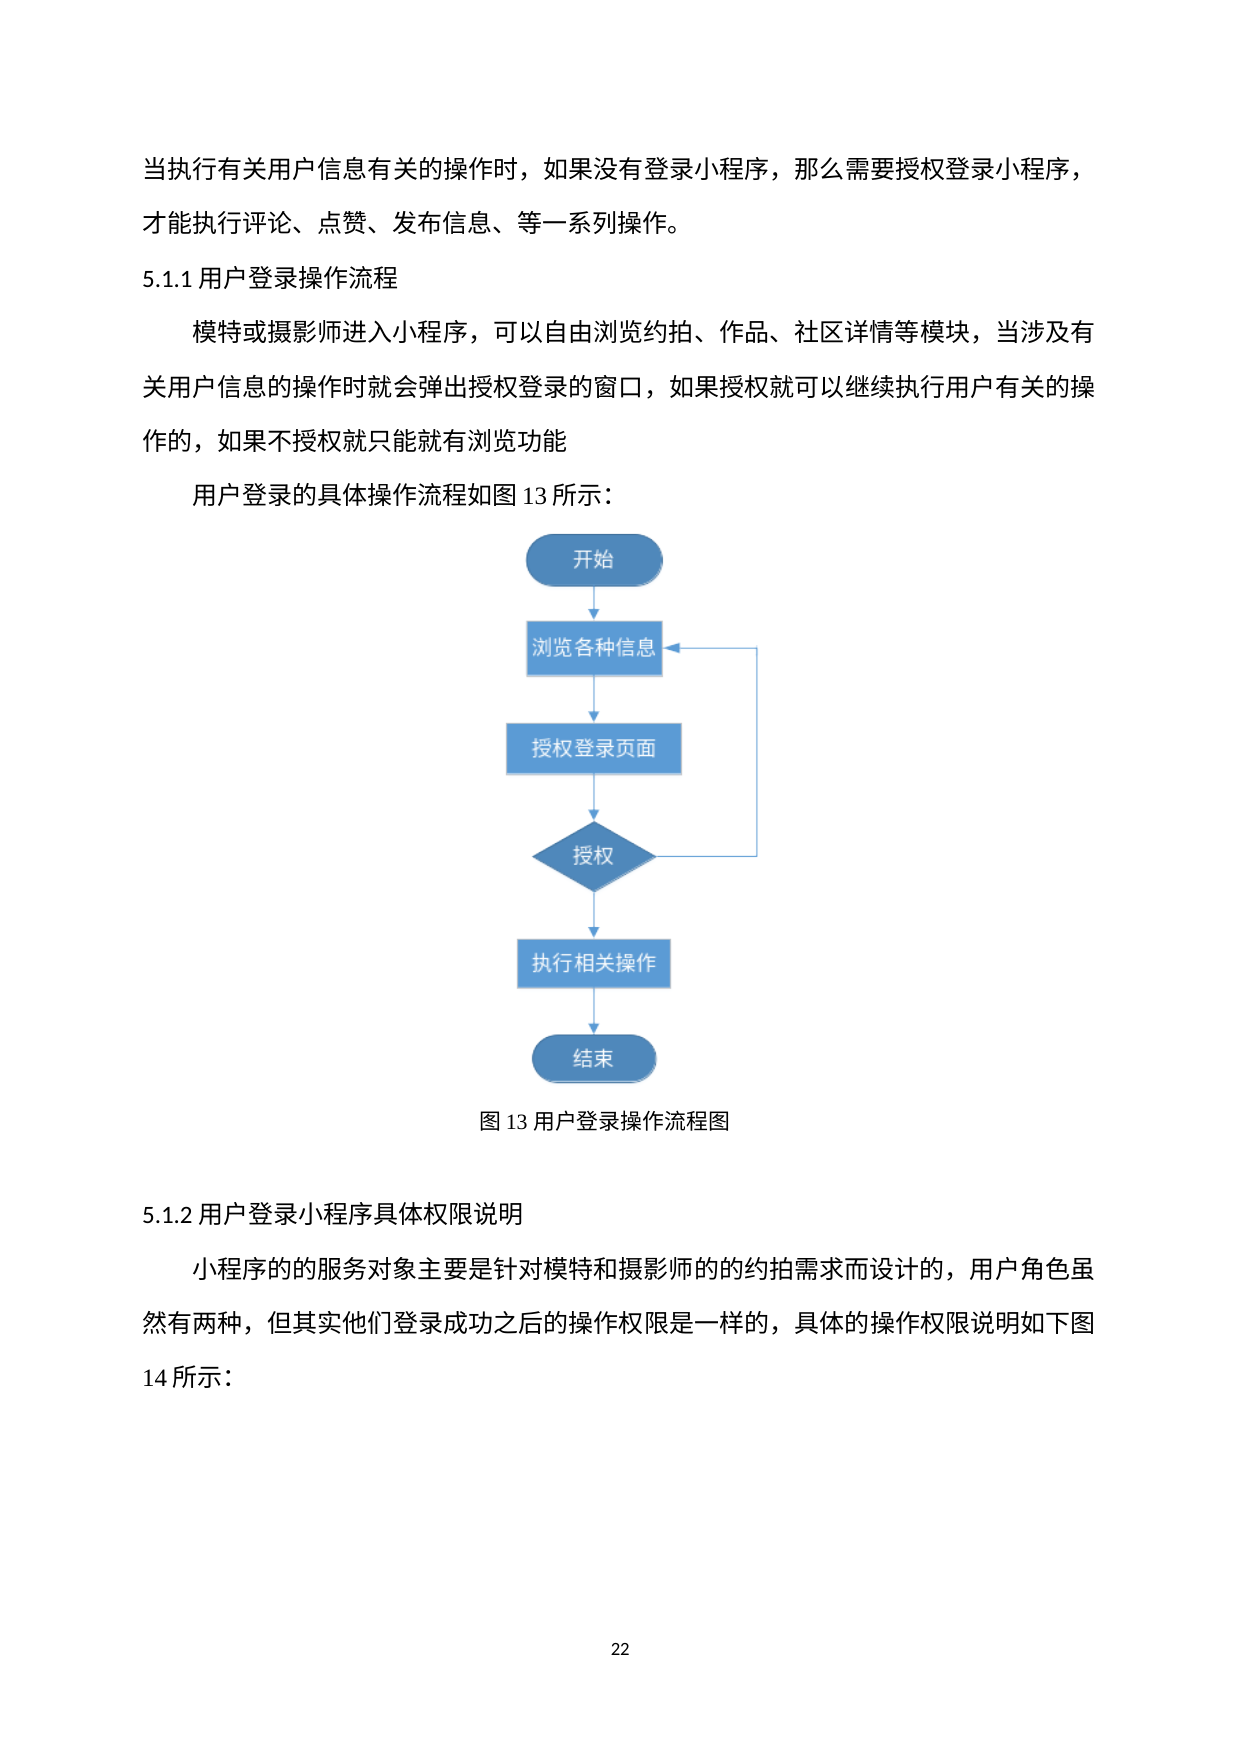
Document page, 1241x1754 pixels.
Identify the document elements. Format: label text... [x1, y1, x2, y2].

text 用户登录小程序具体权限说明 [142, 1195, 1098, 1231]
text 用户登录的具体操作流程如图13所示： [142, 476, 1098, 512]
text 小程序用户主要分为模特和摄影师，使用界面相同，进入小程序可以自由浏览界面，当执行有关用户信息有关的操作时，如果没有登录小程序，那么需要授权登录小程序，才能执行评论、点赞、发布信息、等一系列操作。 [142, 149, 1098, 240]
text 小程序的的服务对象主要是针对模特和摄影师的的约拍需求而设计的，用户角色虽然有两种，但其实他们登录成功之后的操作权限是一样的，具体的操作权限说明如下图14所示： [142, 1249, 1098, 1394]
text 图13 用户登录操作流程图 [217, 1104, 1098, 1136]
text 用户登录操作流程 [142, 258, 1098, 294]
text 模特或摄影师进入小程序，可以自由浏览约拍、作品、社区详情等模块，当涉及有关用户信息的操作时就会弹出授权登录的窗口，如果授权就可以继续执行用户有关的操作的，如果不授权就只能就有浏览功能 [142, 313, 1098, 458]
